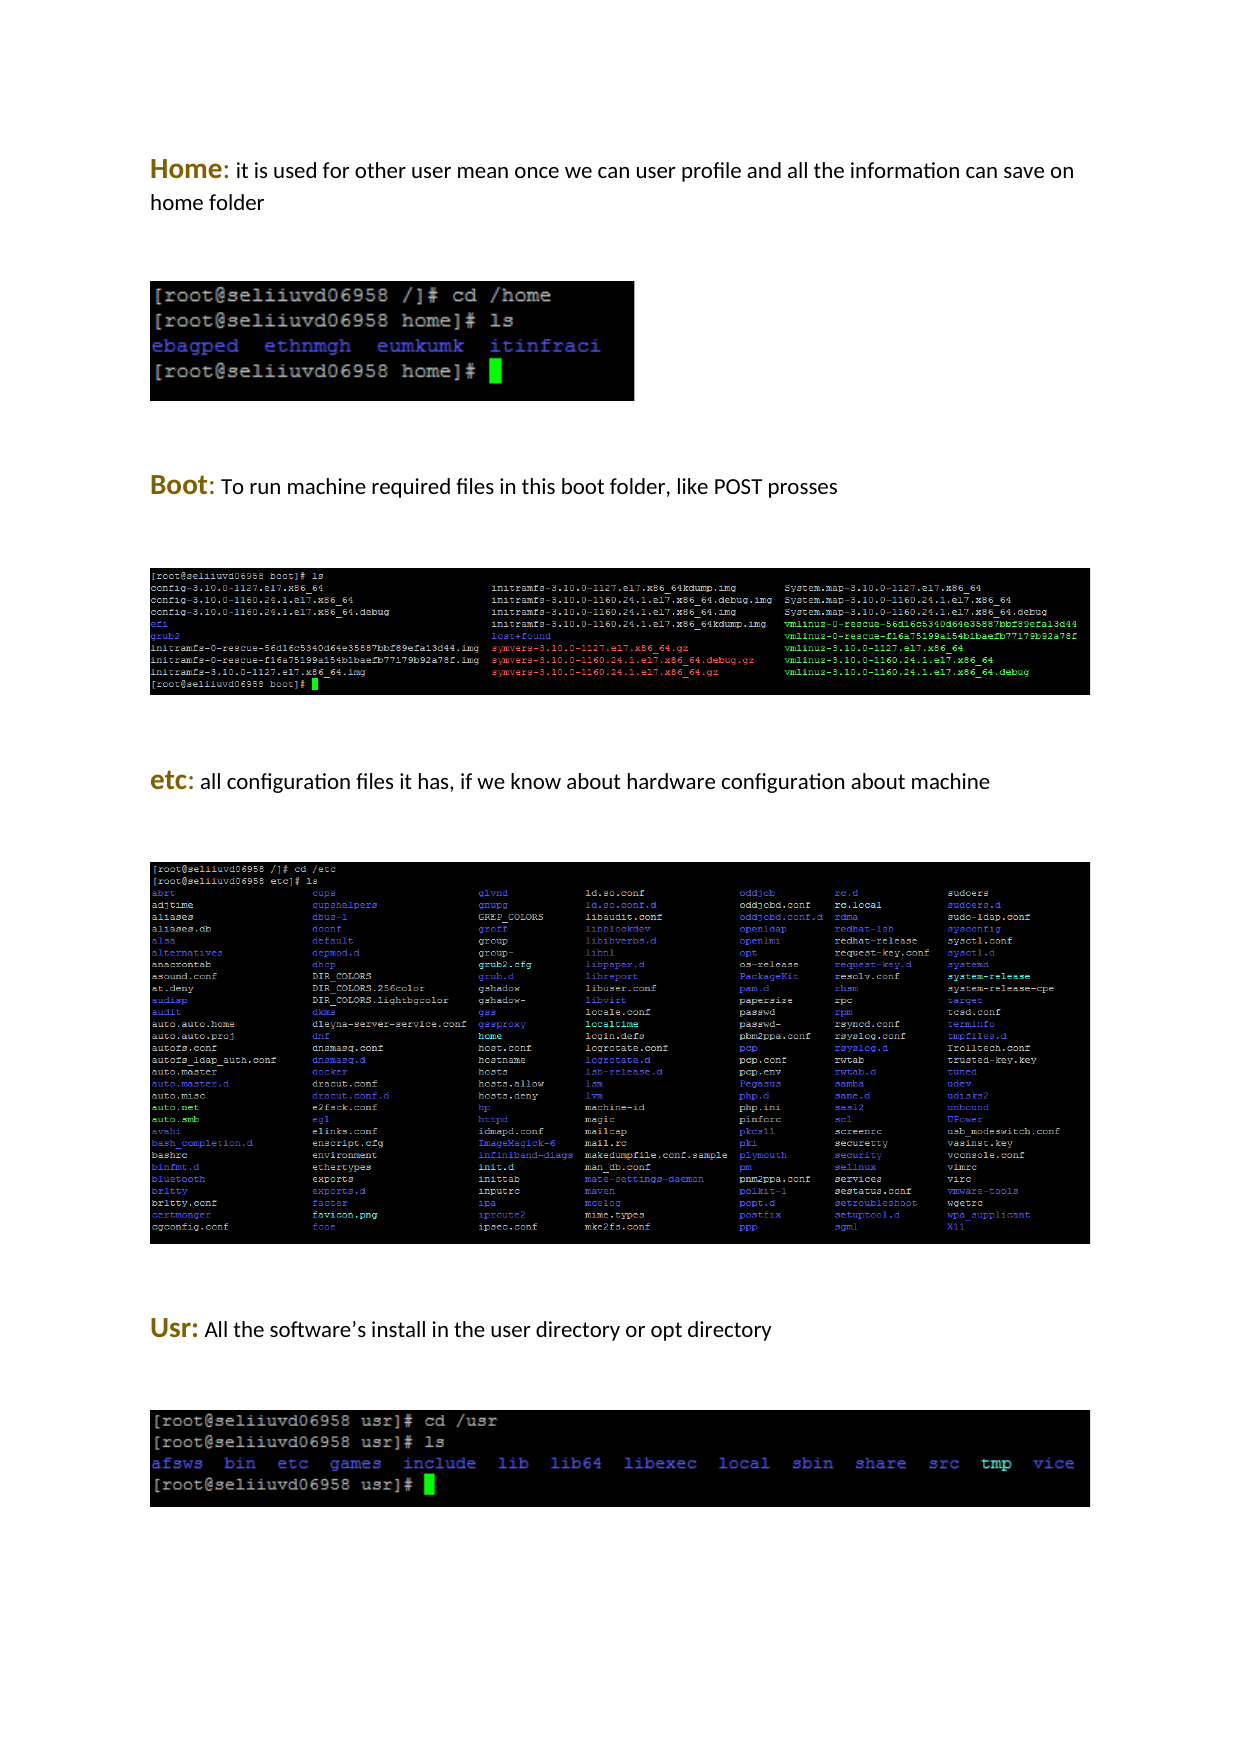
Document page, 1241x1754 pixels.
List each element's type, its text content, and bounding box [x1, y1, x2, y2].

text Boot: To run machine required files in this boot folder, like POST prosses [150, 466, 1090, 502]
picture [150, 862, 1091, 1244]
text Home: it is used for other user mean once we can user profile and all the information can save on home folder [150, 150, 1090, 216]
text Usr: All the software’s install in the user directory or opt directory [150, 1309, 1090, 1344]
picture [150, 1410, 1091, 1507]
text etc: all configuration files it has, if we know about hardware configuration about machine [150, 761, 1090, 796]
picture [150, 281, 635, 401]
picture [150, 568, 1091, 695]
